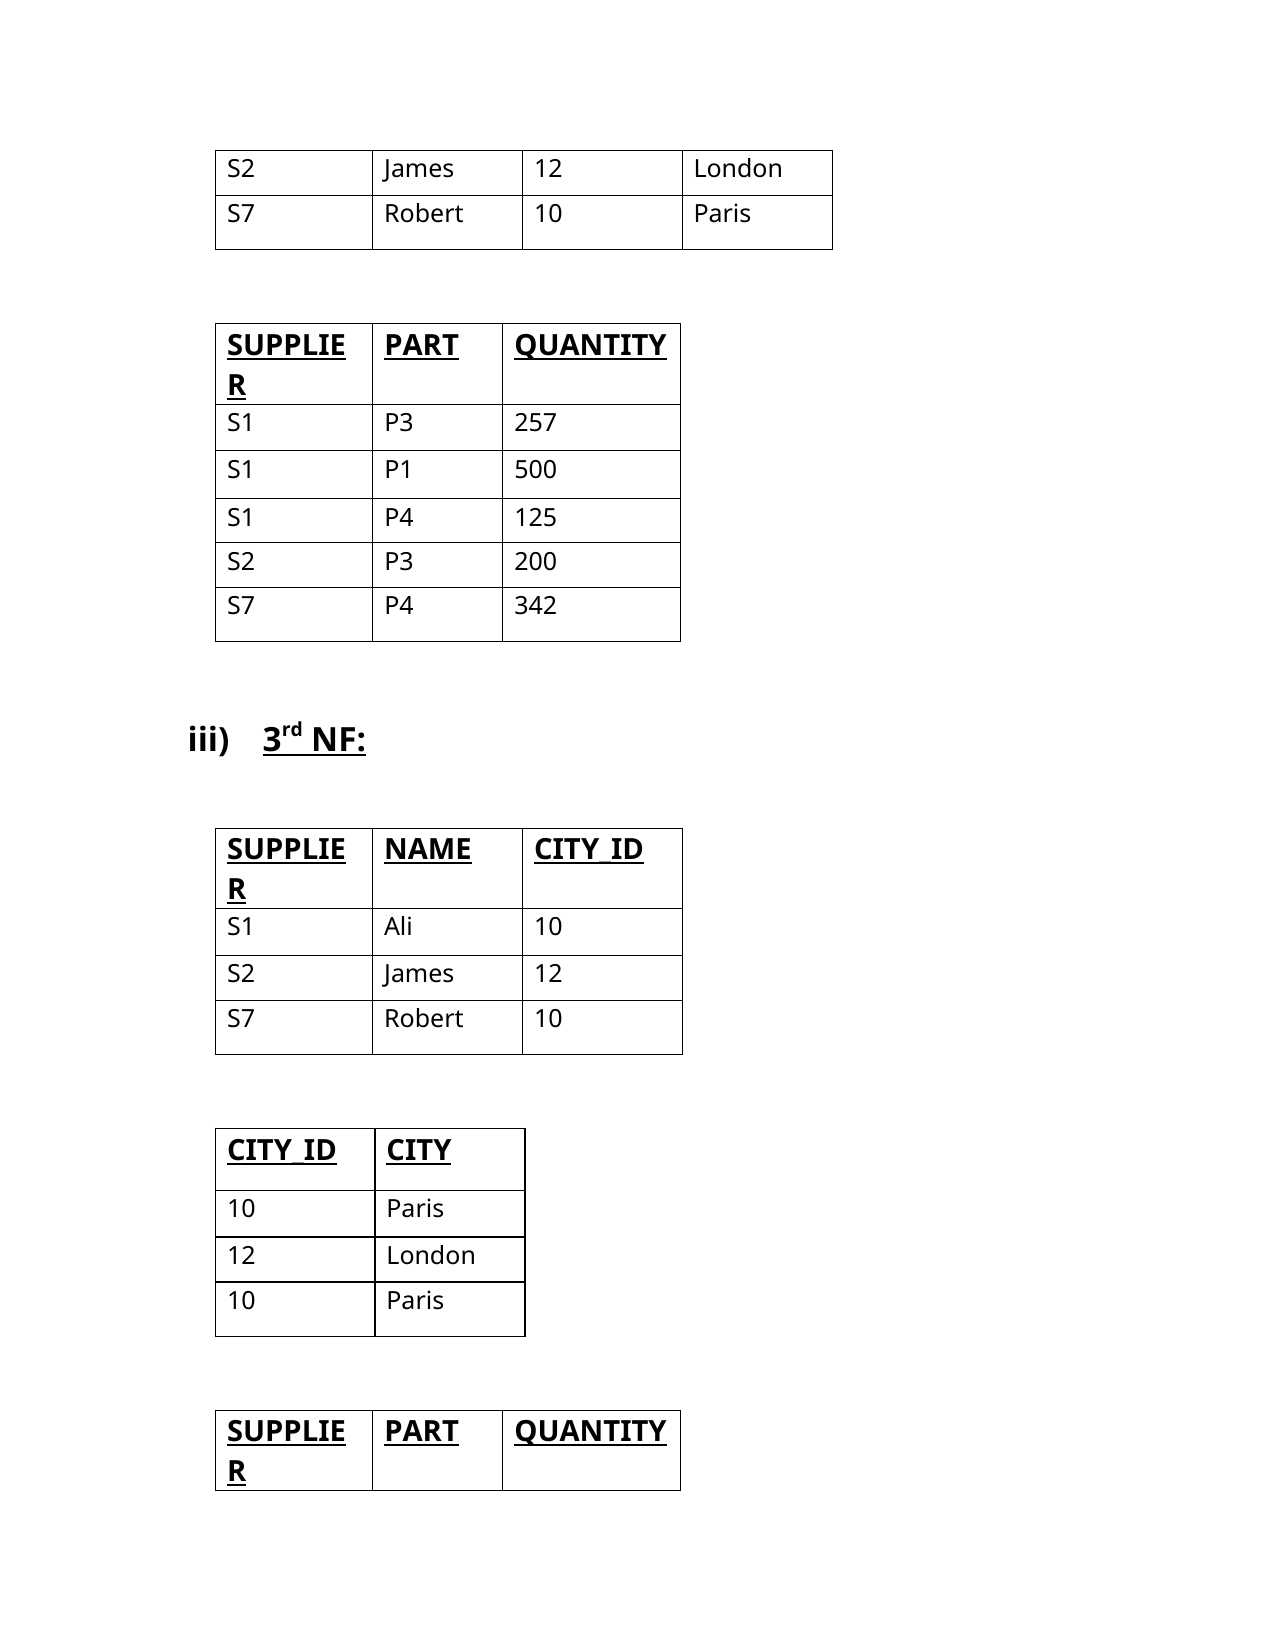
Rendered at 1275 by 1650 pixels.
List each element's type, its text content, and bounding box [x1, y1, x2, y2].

table_header NAME [373, 829, 522, 908]
table_cell 10 [216, 1191, 374, 1236]
table_cell 12 [523, 151, 682, 195]
table_cell James [373, 151, 522, 195]
table_cell 257 [503, 405, 680, 450]
table_cell London [683, 151, 832, 195]
table_cell P3 [373, 543, 502, 587]
table_cell S7 [216, 588, 372, 641]
table_cell 200 [503, 543, 680, 587]
table_cell Robert [373, 196, 522, 249]
table_cell P3 [373, 405, 502, 450]
table_cell Paris [376, 1283, 524, 1336]
table_cell 10 [523, 1001, 682, 1054]
table_cell Robert [373, 1001, 522, 1054]
table_header QUANTITY [503, 324, 680, 404]
table_cell S2 [216, 956, 372, 999]
table_header QUANTITY [503, 1411, 680, 1490]
table_header SUPPLIER [216, 324, 372, 404]
table_header PART [373, 324, 502, 404]
table_cell 12 [523, 956, 682, 999]
table_cell P1 [373, 451, 502, 498]
table_cell 342 [503, 588, 680, 641]
table_cell S7 [216, 1001, 372, 1054]
table_header CITY_ID [216, 1129, 374, 1190]
table_cell 500 [503, 451, 680, 498]
table_header SUPPLIER [216, 829, 372, 908]
table_cell S1 [216, 499, 372, 542]
table_cell 10 [523, 909, 682, 955]
table_header CITY_ID [523, 829, 682, 908]
table_cell P4 [373, 588, 502, 641]
list 3rd NF: [187, 715, 1125, 761]
table_cell S1 [216, 405, 372, 450]
table_header CITY [376, 1129, 524, 1190]
table_cell S2 [216, 151, 372, 195]
table_cell James [373, 956, 522, 999]
table_cell 10 [216, 1283, 374, 1336]
table_cell London [376, 1238, 524, 1281]
table_cell S7 [216, 196, 372, 249]
table_cell Paris [683, 196, 832, 249]
table_cell P4 [373, 499, 502, 542]
table_header PART [373, 1411, 502, 1490]
table_cell S1 [216, 909, 372, 955]
table_cell S2 [216, 543, 372, 587]
table_cell Ali [373, 909, 522, 955]
table_cell Paris [376, 1191, 524, 1236]
table_cell 125 [503, 499, 680, 542]
table_header SUPPLIER [216, 1411, 372, 1490]
table_cell S1 [216, 451, 372, 498]
table_cell 12 [216, 1238, 374, 1281]
table_cell 10 [523, 196, 682, 249]
